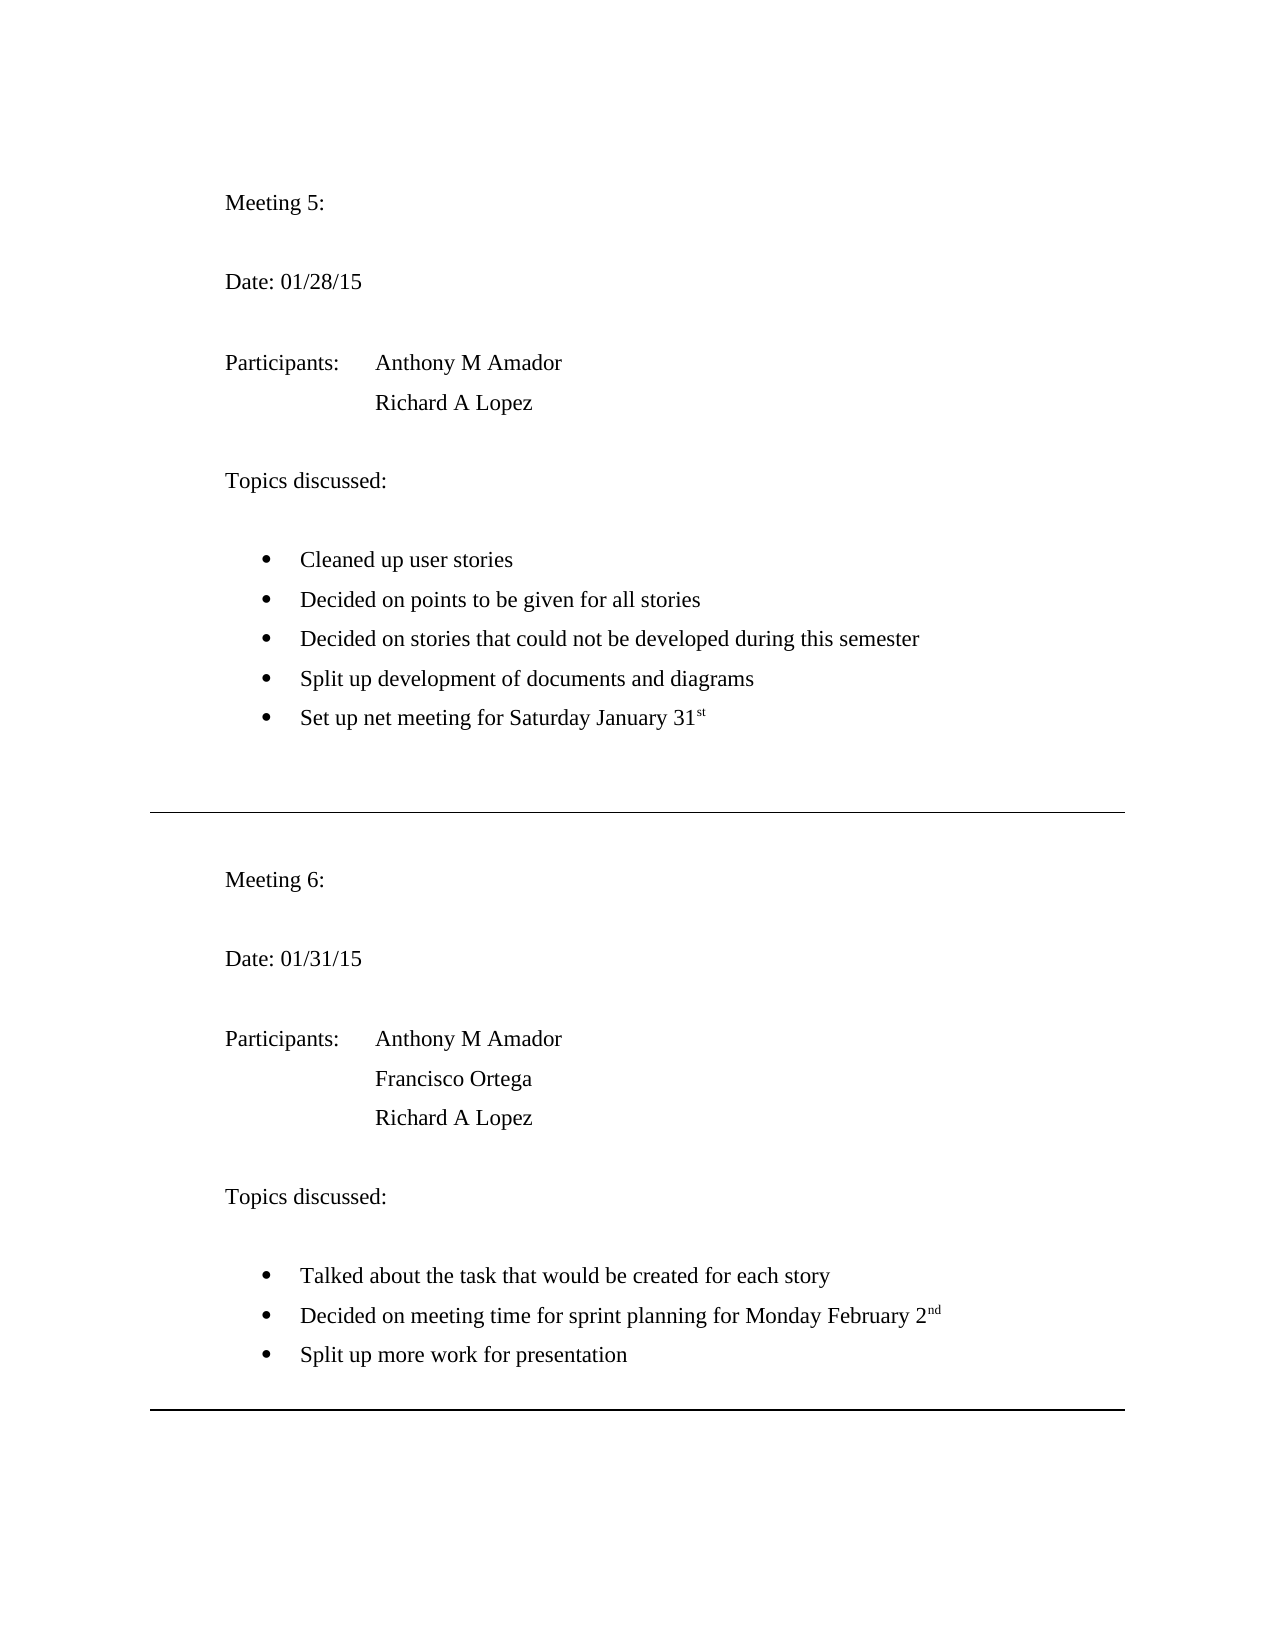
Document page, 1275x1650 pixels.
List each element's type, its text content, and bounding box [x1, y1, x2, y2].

text Meeting 6: [225, 866, 1125, 892]
list Decided on meeting time for sprint planning for Monday February 2nd [262, 1302, 1125, 1328]
text Topics discussed: [225, 1183, 1125, 1210]
text Meeting 5: [225, 189, 1125, 216]
list Decided on points to be given for all stories [262, 586, 1125, 612]
list Split up development of documents and diagrams [262, 665, 1125, 691]
list Talked about the task that would be created for each story [262, 1262, 1125, 1289]
text Richard A Lopez [225, 388, 1125, 415]
text Participants: Anthony M Amador [225, 349, 1125, 375]
text Richard A Lopez [225, 1104, 1125, 1131]
list Split up more work for presentation [262, 1341, 1125, 1368]
text Date: 01/28/15 [225, 268, 1125, 295]
list Cleaned up user stories [262, 546, 1125, 573]
list Set up net meeting for Saturday January 31st [262, 704, 1125, 731]
text Topics discussed: [225, 467, 1125, 494]
text Participants: Anthony M Amador [225, 1026, 1125, 1052]
text Francisco Ortega [225, 1065, 1125, 1091]
text Date: 01/31/15 [225, 945, 1125, 971]
list Decided on stories that could not be developed during this semester [262, 625, 1125, 652]
